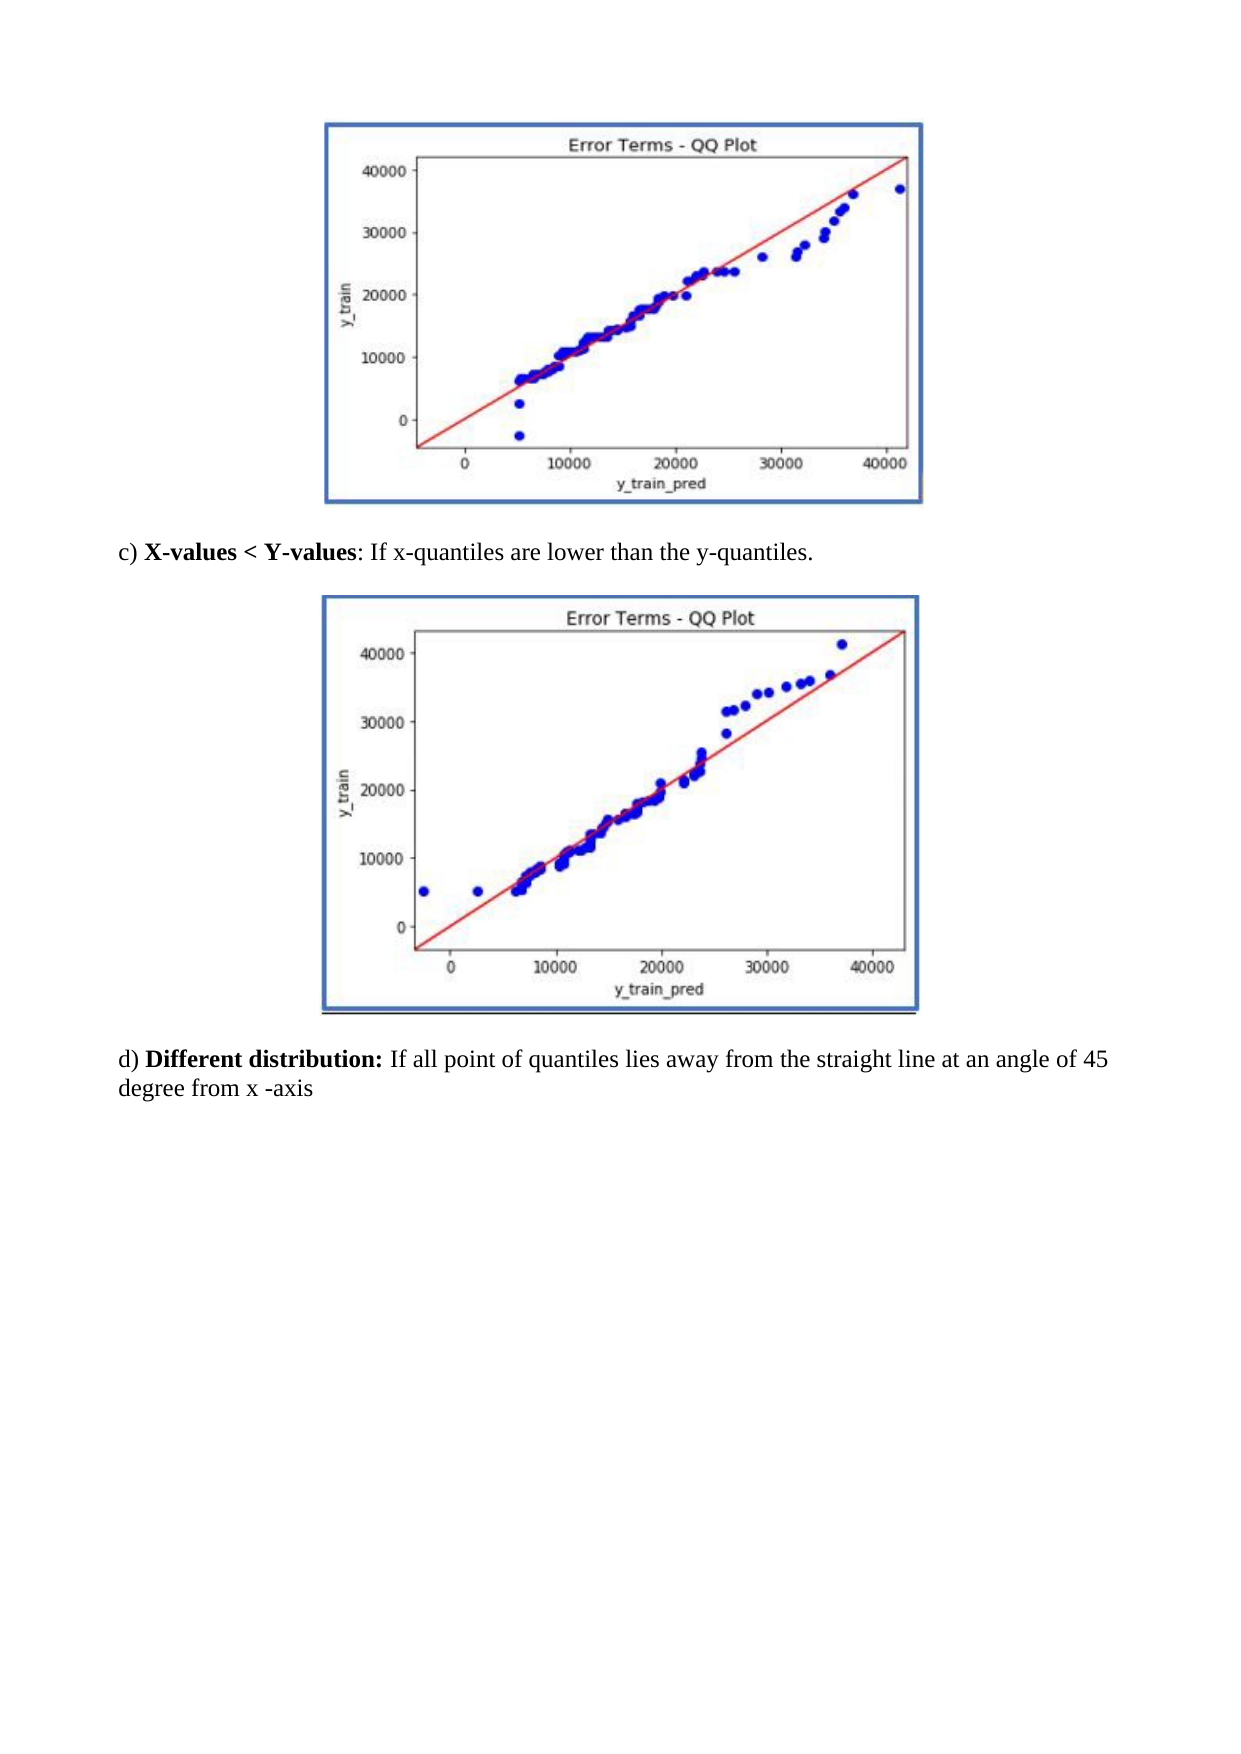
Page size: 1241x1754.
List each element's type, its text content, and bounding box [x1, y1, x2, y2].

picture [324, 118, 925, 509]
text c) X-values < Y-values: If x-quantiles are lower than the y-quantiles. [118, 537, 1122, 566]
text d) Different distribution: If all point of quantiles lies away from the straight line at an angle of 45 degree from x -axis [118, 1044, 1122, 1102]
picture [319, 595, 921, 1016]
